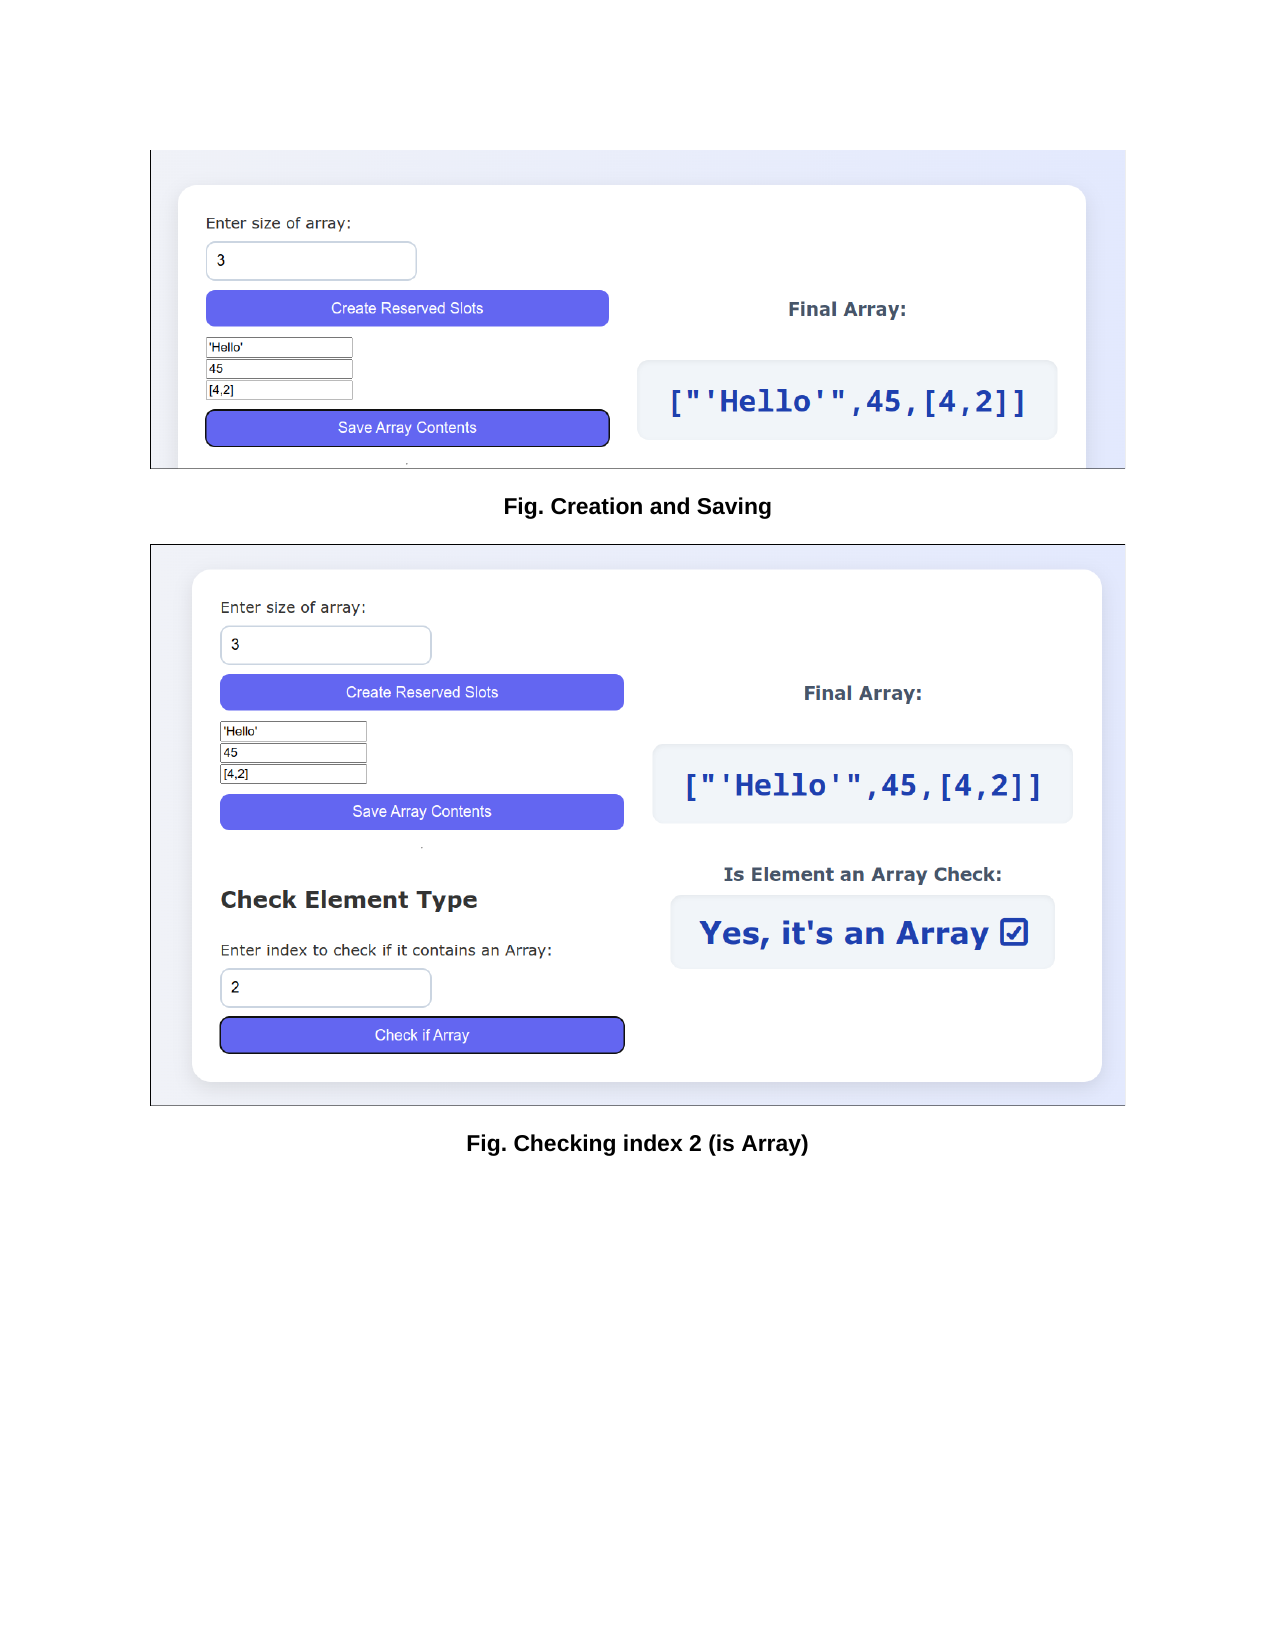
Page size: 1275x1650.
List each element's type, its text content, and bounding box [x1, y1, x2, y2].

text Fig. Checking index 2 (is Array) [150, 1130, 1125, 1157]
picture [150, 544, 1125, 1106]
text Fig. Creation and Saving [150, 493, 1125, 519]
picture [150, 150, 1125, 469]
